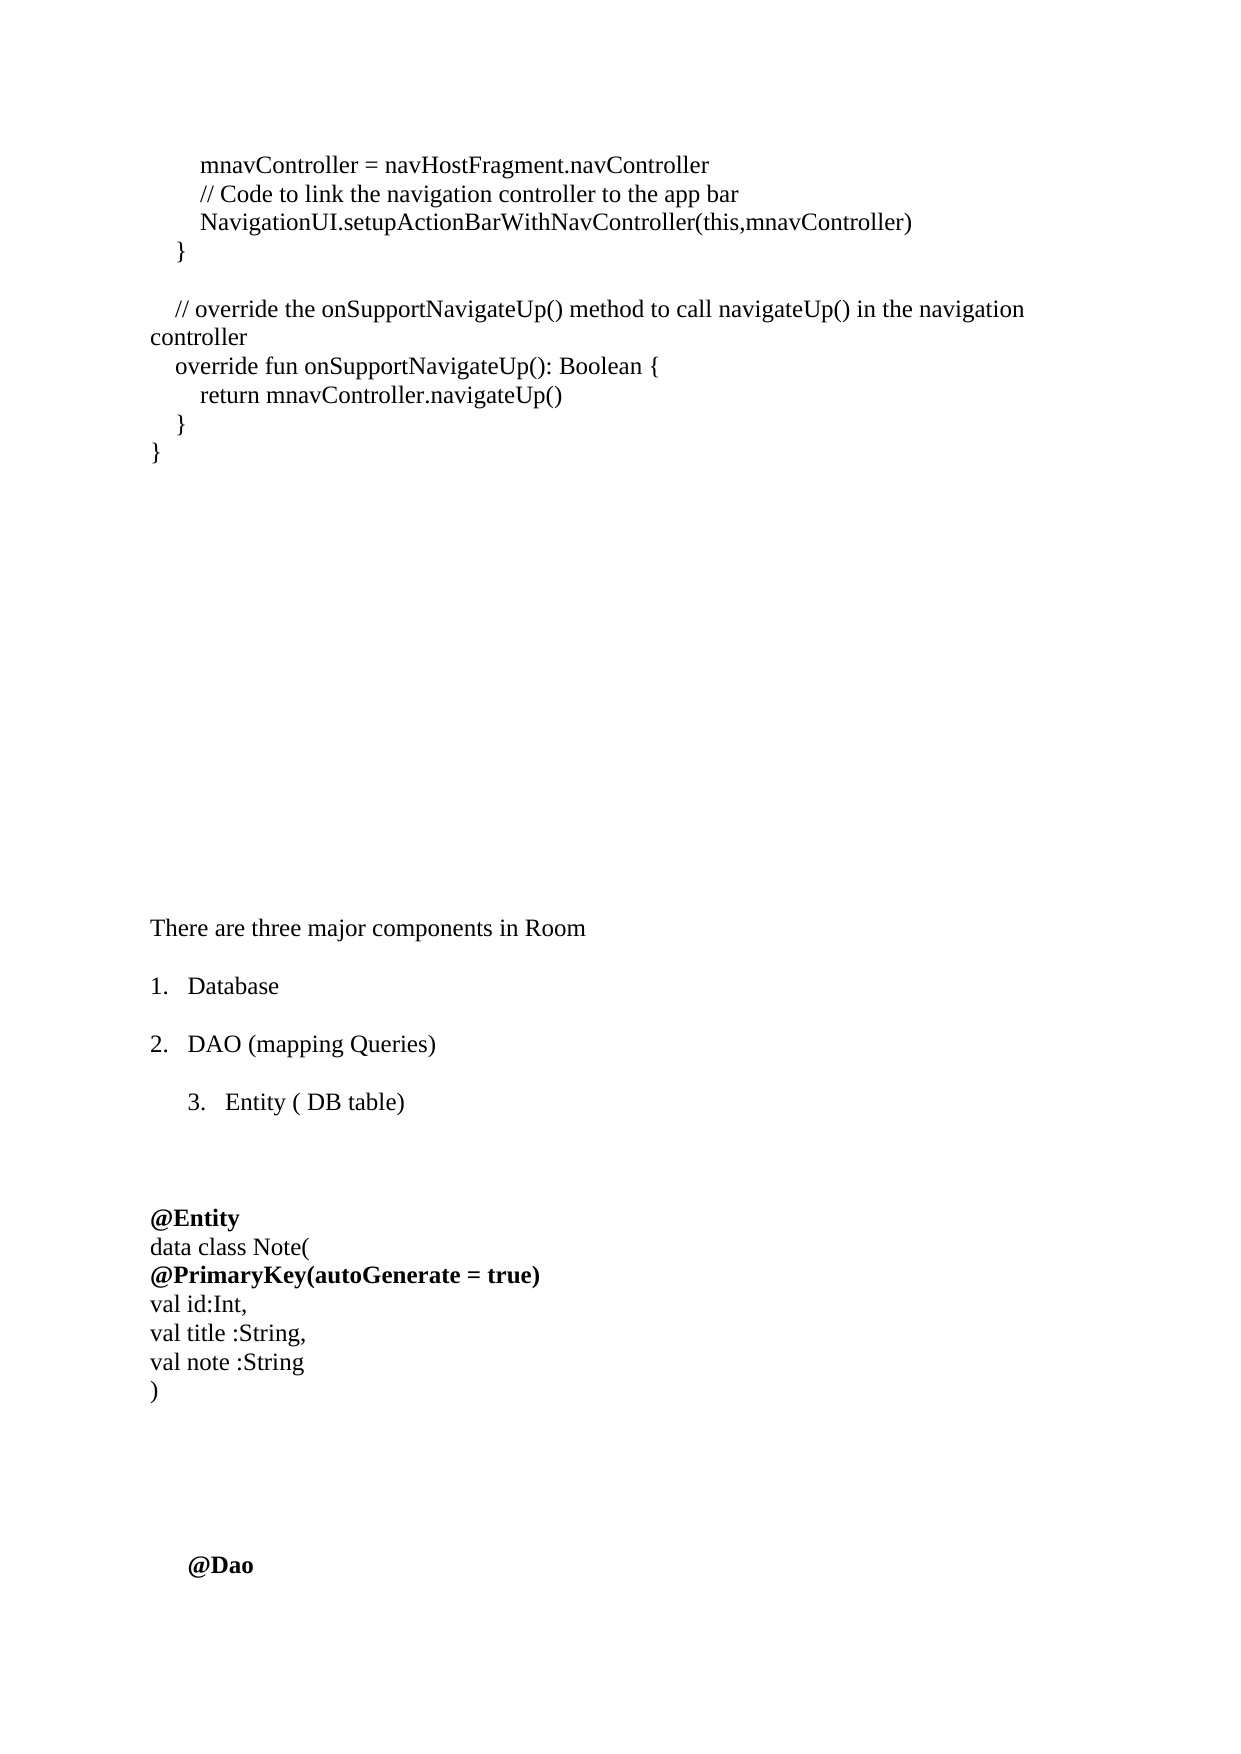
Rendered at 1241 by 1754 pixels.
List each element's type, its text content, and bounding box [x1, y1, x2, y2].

text override fun onSupportNavigateUp(): Boolean { [150, 351, 1090, 380]
text return mnavController.navigateUp() [150, 380, 1090, 409]
list @Dao [150, 1549, 1090, 1579]
text @Entity data class Note( @PrimaryKey(autoGenerate = true) val id:Int, val title :String, val note :String ) [150, 1203, 1090, 1404]
text } [150, 409, 1090, 437]
text NavigationUI.setupActionBarWithNavController(this,mnavController) [150, 207, 1090, 236]
text There are three major components in Room [150, 913, 1090, 942]
text } [150, 437, 1090, 466]
list DAO (mapping Queries) [150, 1029, 1090, 1058]
text mnavController = navHostFragment.navController [150, 150, 1090, 179]
list Database [150, 971, 1090, 1000]
list Entity ( DB table) [187, 1087, 1090, 1116]
text // override the onSupportNavigateUp() method to call navigateUp() in the navigation controller [150, 294, 1090, 351]
text } [150, 236, 1090, 265]
text // Code to link the navigation controller to the app bar [150, 179, 1090, 207]
